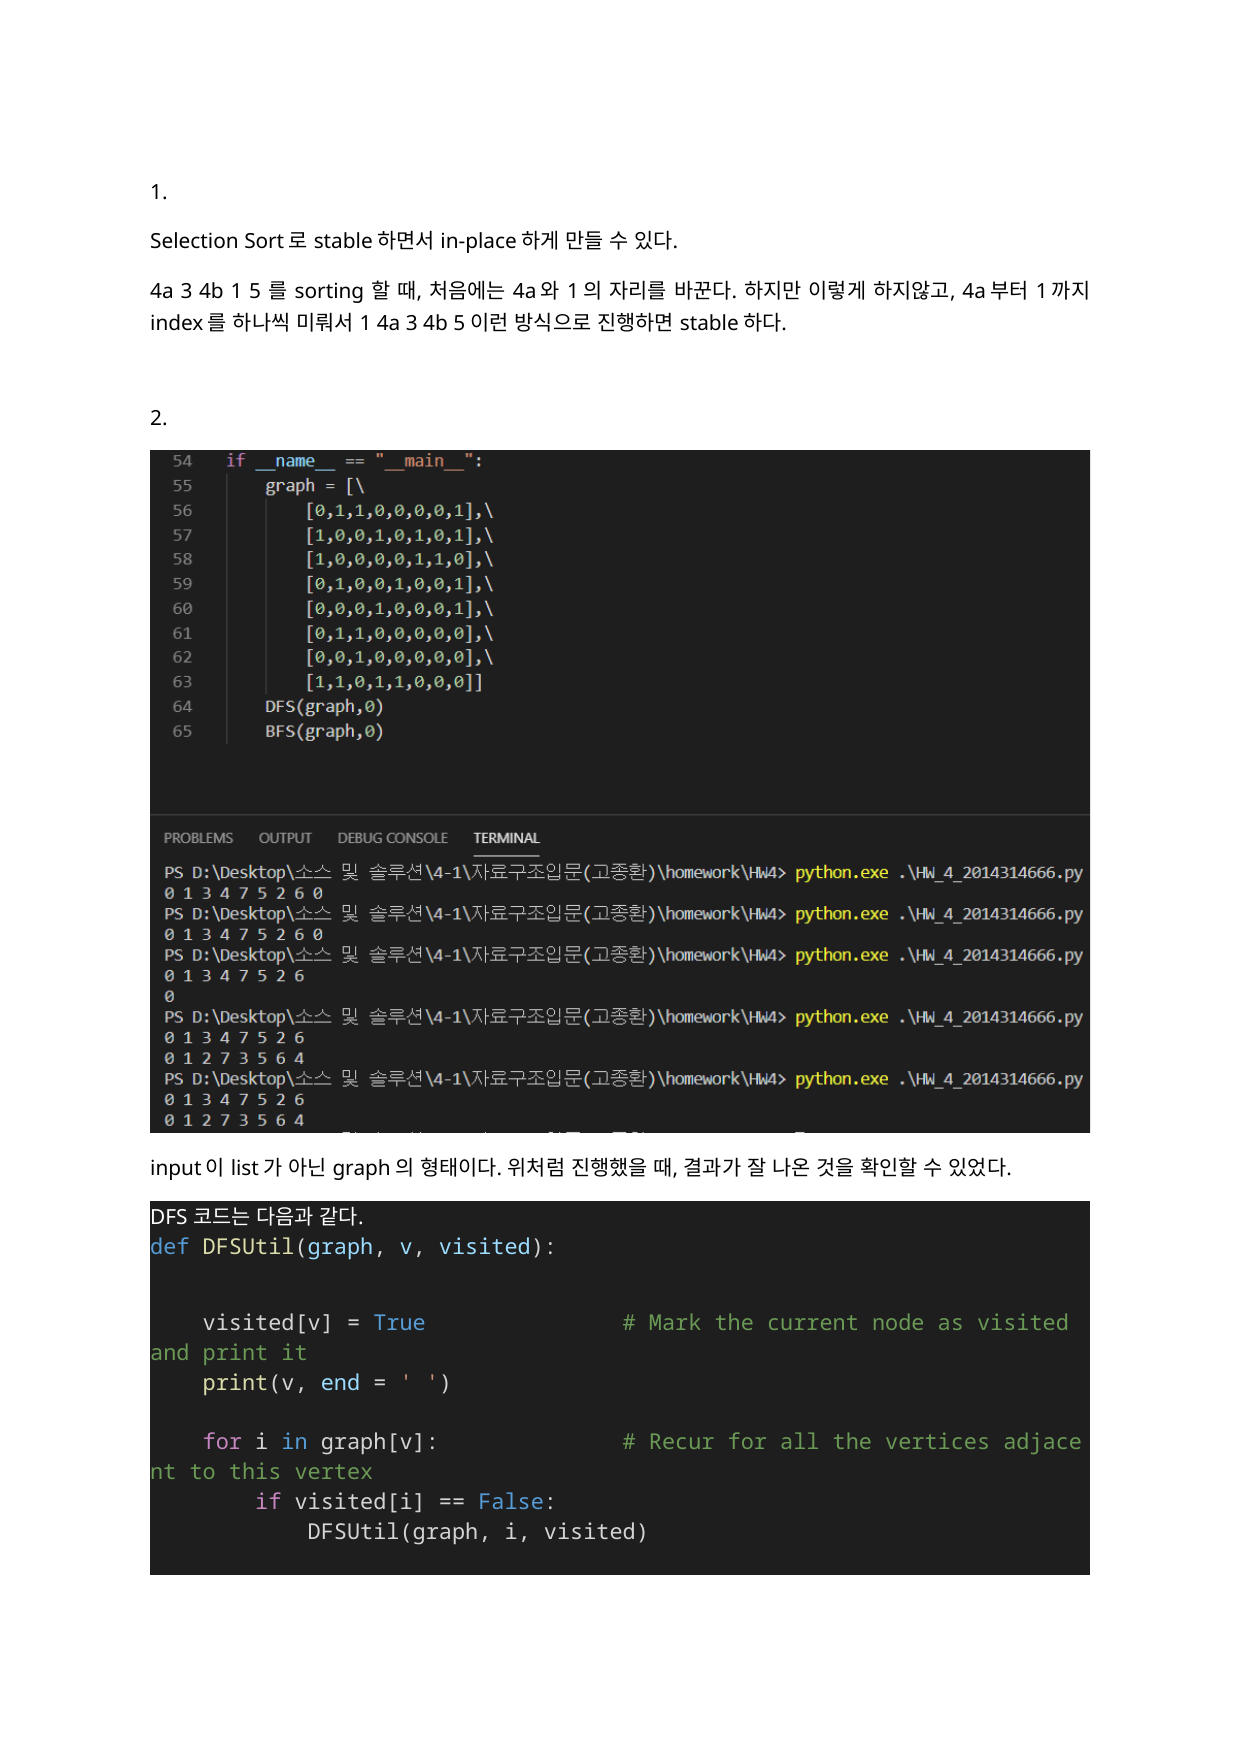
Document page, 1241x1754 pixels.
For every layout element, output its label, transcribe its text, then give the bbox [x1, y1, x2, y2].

text 2. [150, 403, 1090, 432]
text visited[v] = True # Mark the current node as visited and print it [150, 1307, 1090, 1367]
text DFSUtil(graph, i, visited) [150, 1516, 1090, 1545]
text for i in graph[v]: # Recur for all the vertices adjacent to this vertex [150, 1426, 1090, 1486]
picture [150, 450, 1091, 1133]
text Selection Sort로 stable하면서 in-place하게 만들 수 있다. [150, 224, 1090, 255]
text DFS 코드는 다음과 같다. def DFSUtil(graph, v, visited): [150, 1201, 1090, 1261]
text 1. [150, 177, 1090, 206]
text print(v, end = ' ') [150, 1367, 1090, 1396]
text input이 list가 아닌 graph의 형태이다. 위처럼 진행했을 때, 결과가 잘 나온 것을 확인할 수 있었다. [150, 1151, 1090, 1181]
text if visited[i] == False: [150, 1486, 1090, 1516]
text 4a 3 4b 1 5 를 sorting 할 때, 처음에는 4a와 1의 자리를 바꾼다. 하지만 이렇게 하지않고, 4a부터 1까지 index를 하나씩 미뤄서 1 4a 3 4b 5 이런 방식으로 진행하면 stable하다. [150, 274, 1090, 337]
